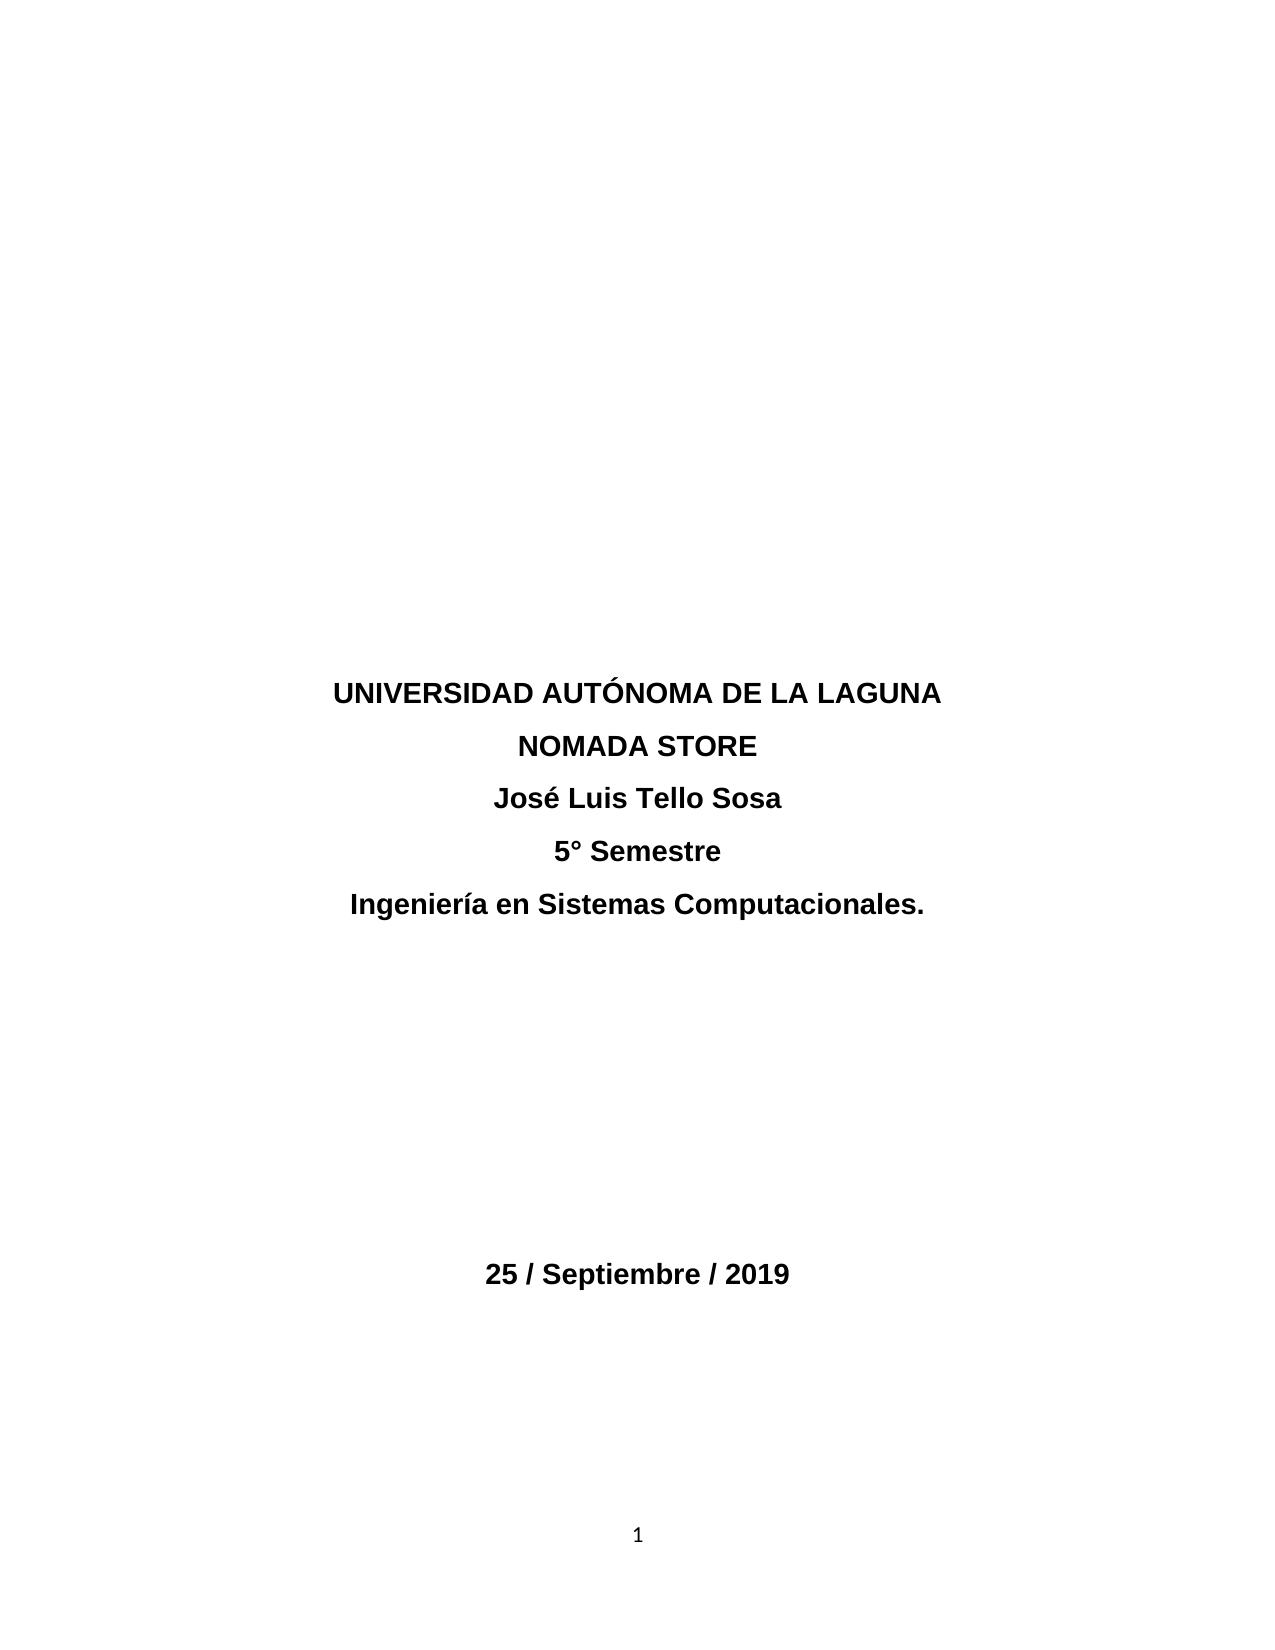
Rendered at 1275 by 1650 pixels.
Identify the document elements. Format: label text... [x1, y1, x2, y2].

text 5° Semestre [177, 834, 1098, 868]
text José Luis Tello Sosa [177, 781, 1098, 815]
text NOMADA STORE [177, 728, 1098, 762]
text UNIVERSIDAD AUTÓNOMA DE LA LAGUNA [177, 676, 1098, 709]
text Ingeniería en Sistemas Computacionales. [177, 887, 1098, 921]
text 25 / Septiembre / 2019 [177, 1257, 1098, 1290]
